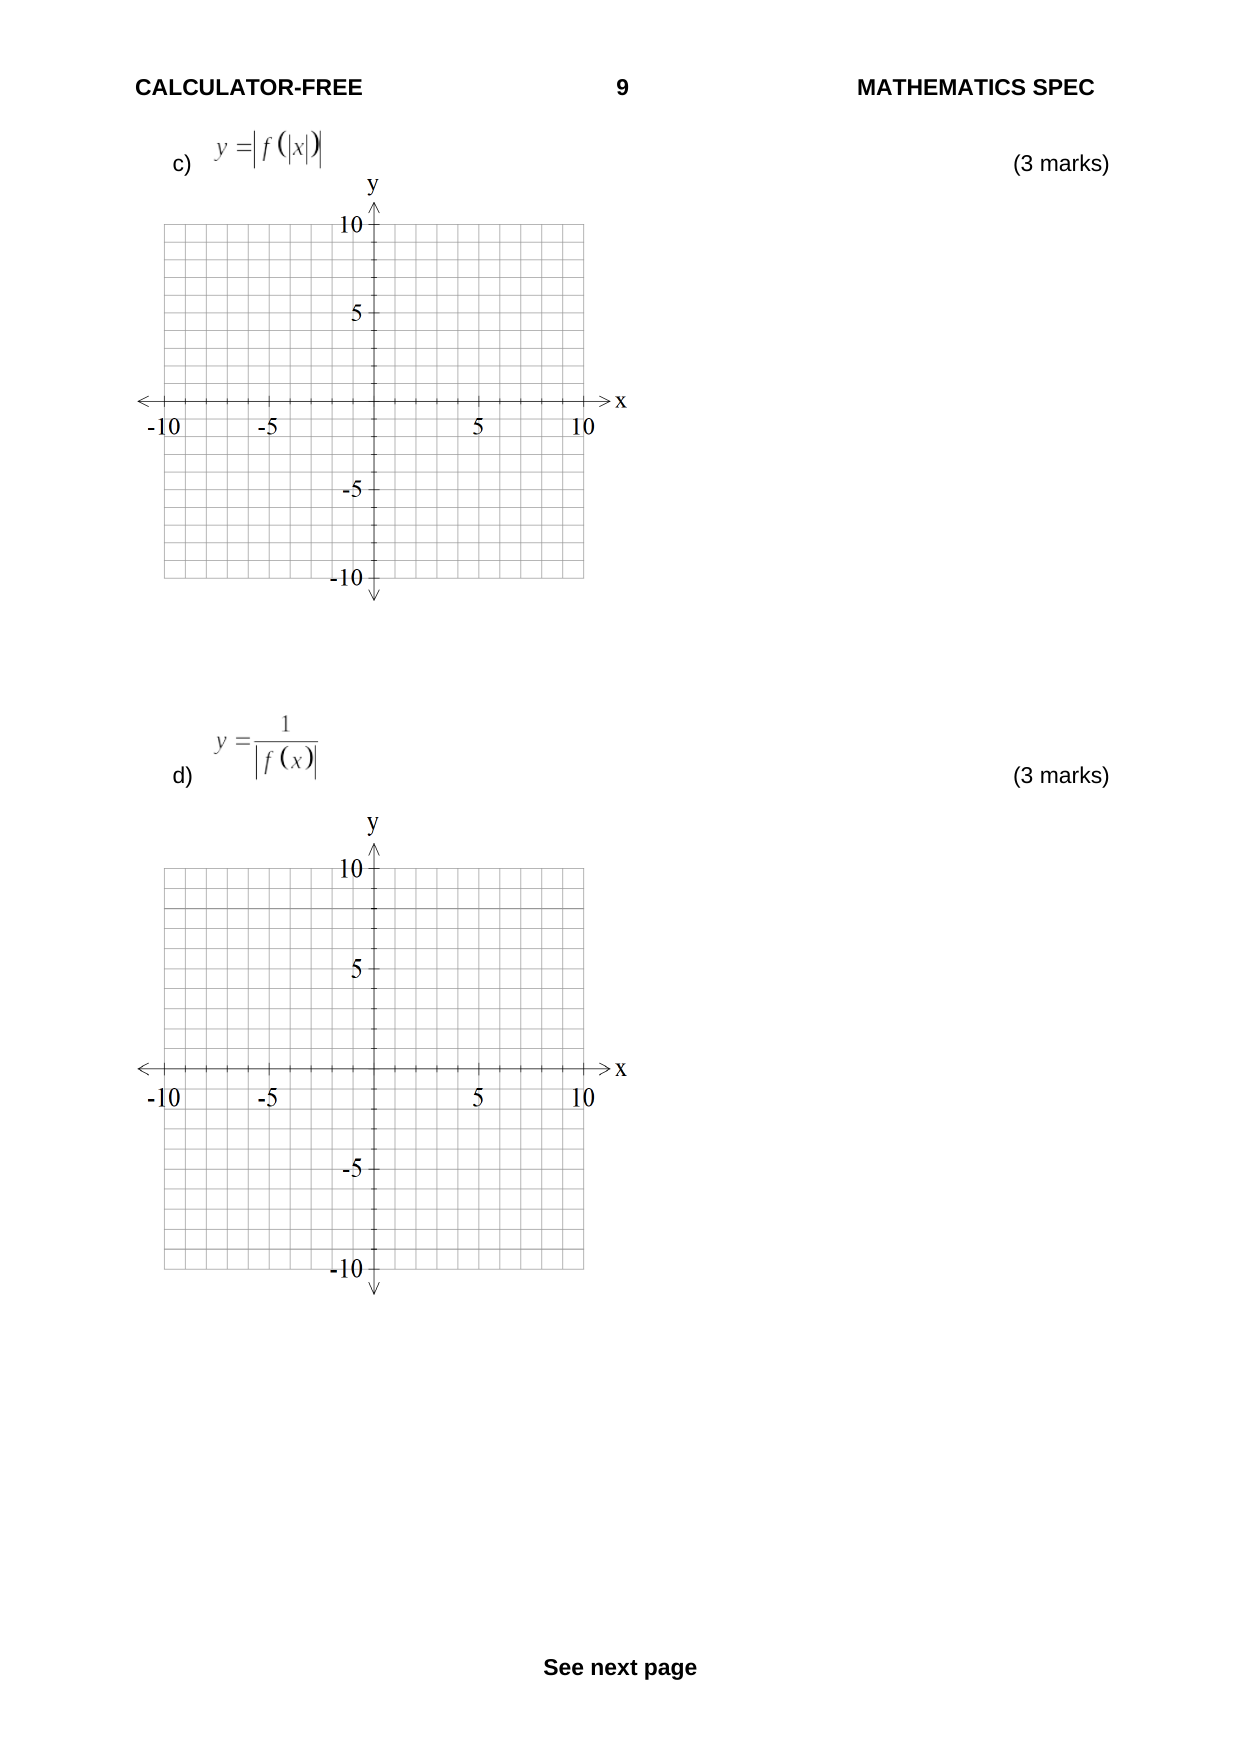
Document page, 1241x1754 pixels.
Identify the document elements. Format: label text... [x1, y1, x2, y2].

picture [135, 176, 629, 603]
picture [135, 814, 629, 1297]
list (3 marks) [172, 126, 1105, 177]
list (3 marks) [172, 708, 1105, 788]
